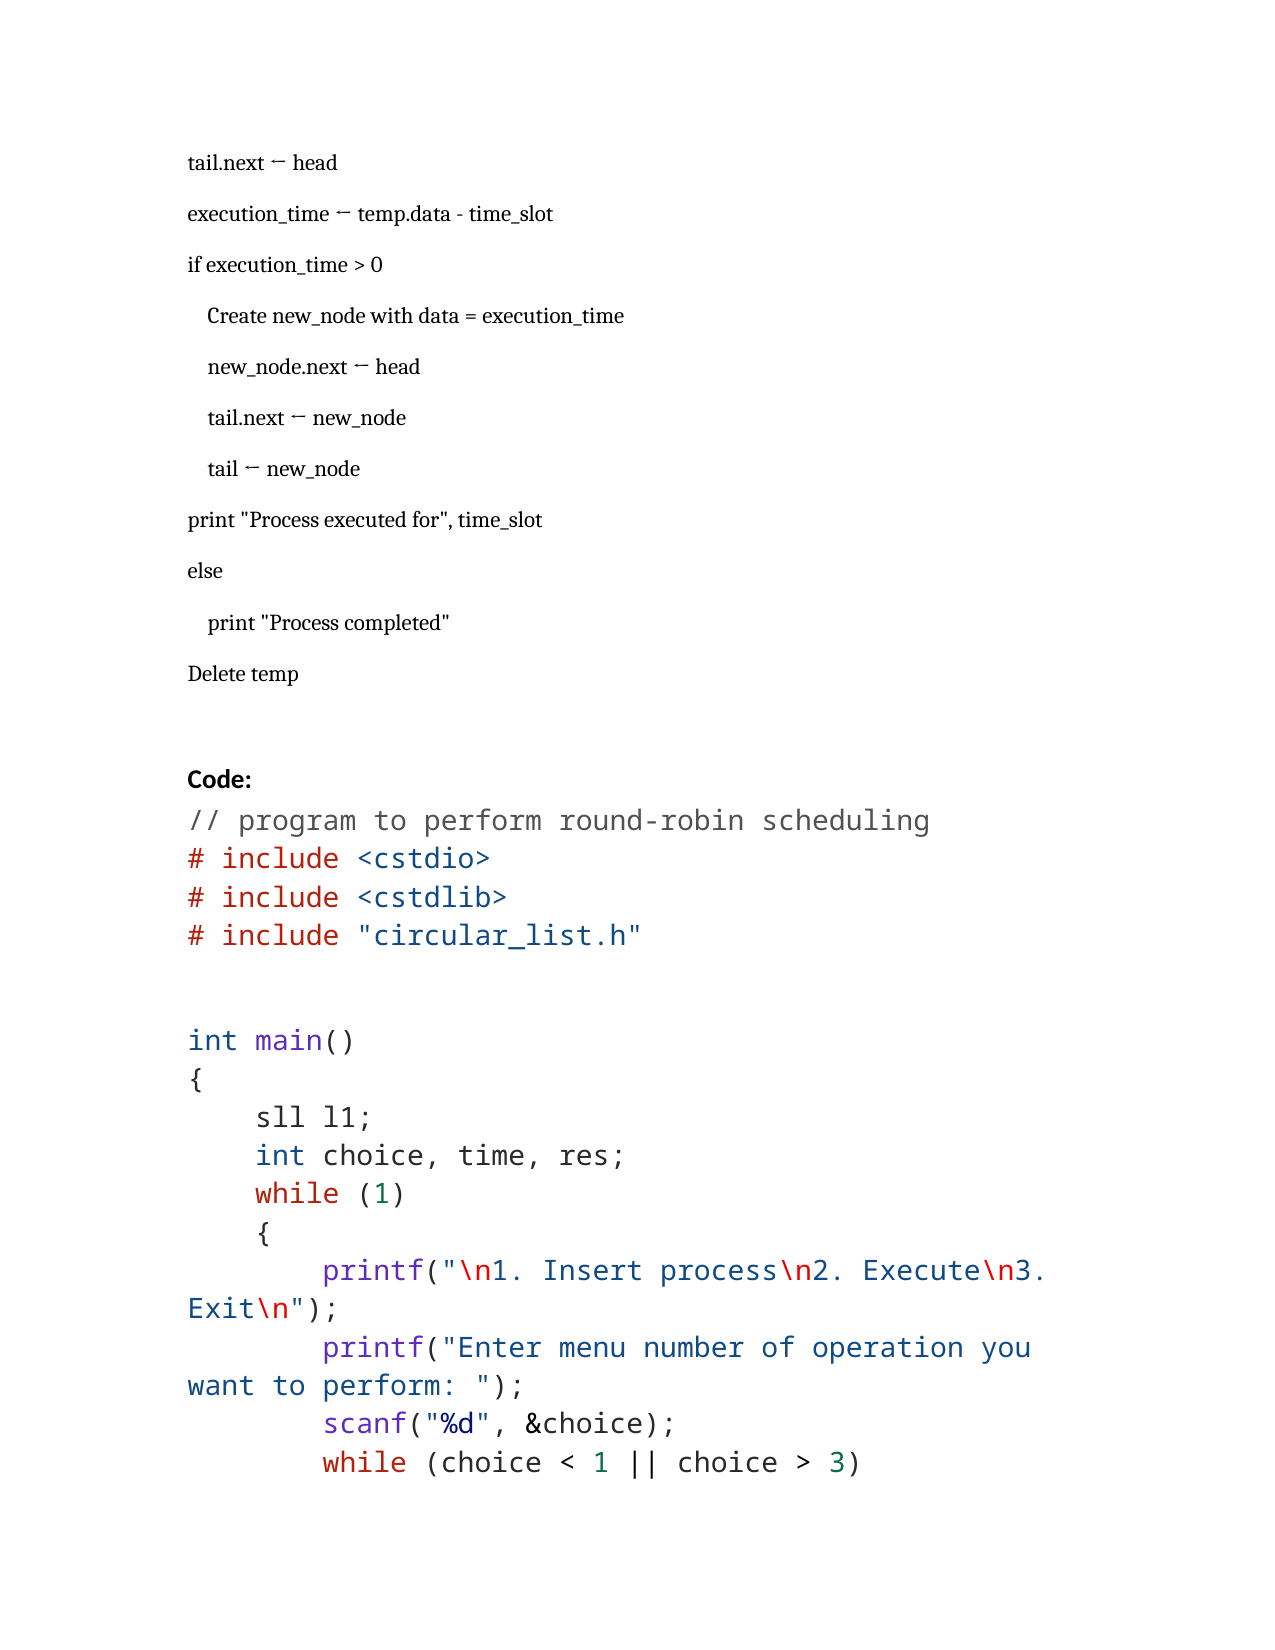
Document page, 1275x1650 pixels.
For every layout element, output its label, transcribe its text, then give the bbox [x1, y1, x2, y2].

text { [187, 1212, 1087, 1250]
text Create new_node with data = execution_time [187, 303, 1087, 329]
text execution_time ← temp.data - time_slot [187, 201, 1087, 227]
text scanf("%d", &choice); [187, 1403, 1087, 1442]
subtitle Code: [187, 762, 1087, 796]
text else [187, 558, 1087, 585]
text if execution_time > 0 [187, 252, 1087, 278]
text print "Process completed" [187, 609, 1087, 636]
text # include <cstdio> [187, 839, 1087, 877]
text sll l1; [187, 1097, 1087, 1135]
text int main() [187, 1020, 1087, 1058]
text # include "circular_list.h" [187, 915, 1087, 954]
text printf("Enter menu number of operation you want to perform: "); [187, 1327, 1087, 1403]
text while (choice < 1 || choice > 3) [187, 1442, 1087, 1480]
text print "Process executed for", time_slot [187, 507, 1087, 534]
text tail.next ← head [187, 150, 1087, 176]
text { [187, 1058, 1087, 1097]
text int choice, time, res; [187, 1135, 1087, 1173]
text # include <cstdlib> [187, 877, 1087, 915]
text // program to perform round-robin scheduling [187, 800, 1087, 839]
text printf("\n1. Insert process\n2. Execute\n3. Exit\n"); [187, 1250, 1087, 1327]
text tail ← new_node [187, 456, 1087, 483]
text tail.next ← new_node [187, 405, 1087, 432]
text new_node.next ← head [187, 354, 1087, 381]
text while (1) [187, 1173, 1087, 1212]
text Delete temp [187, 660, 1087, 687]
